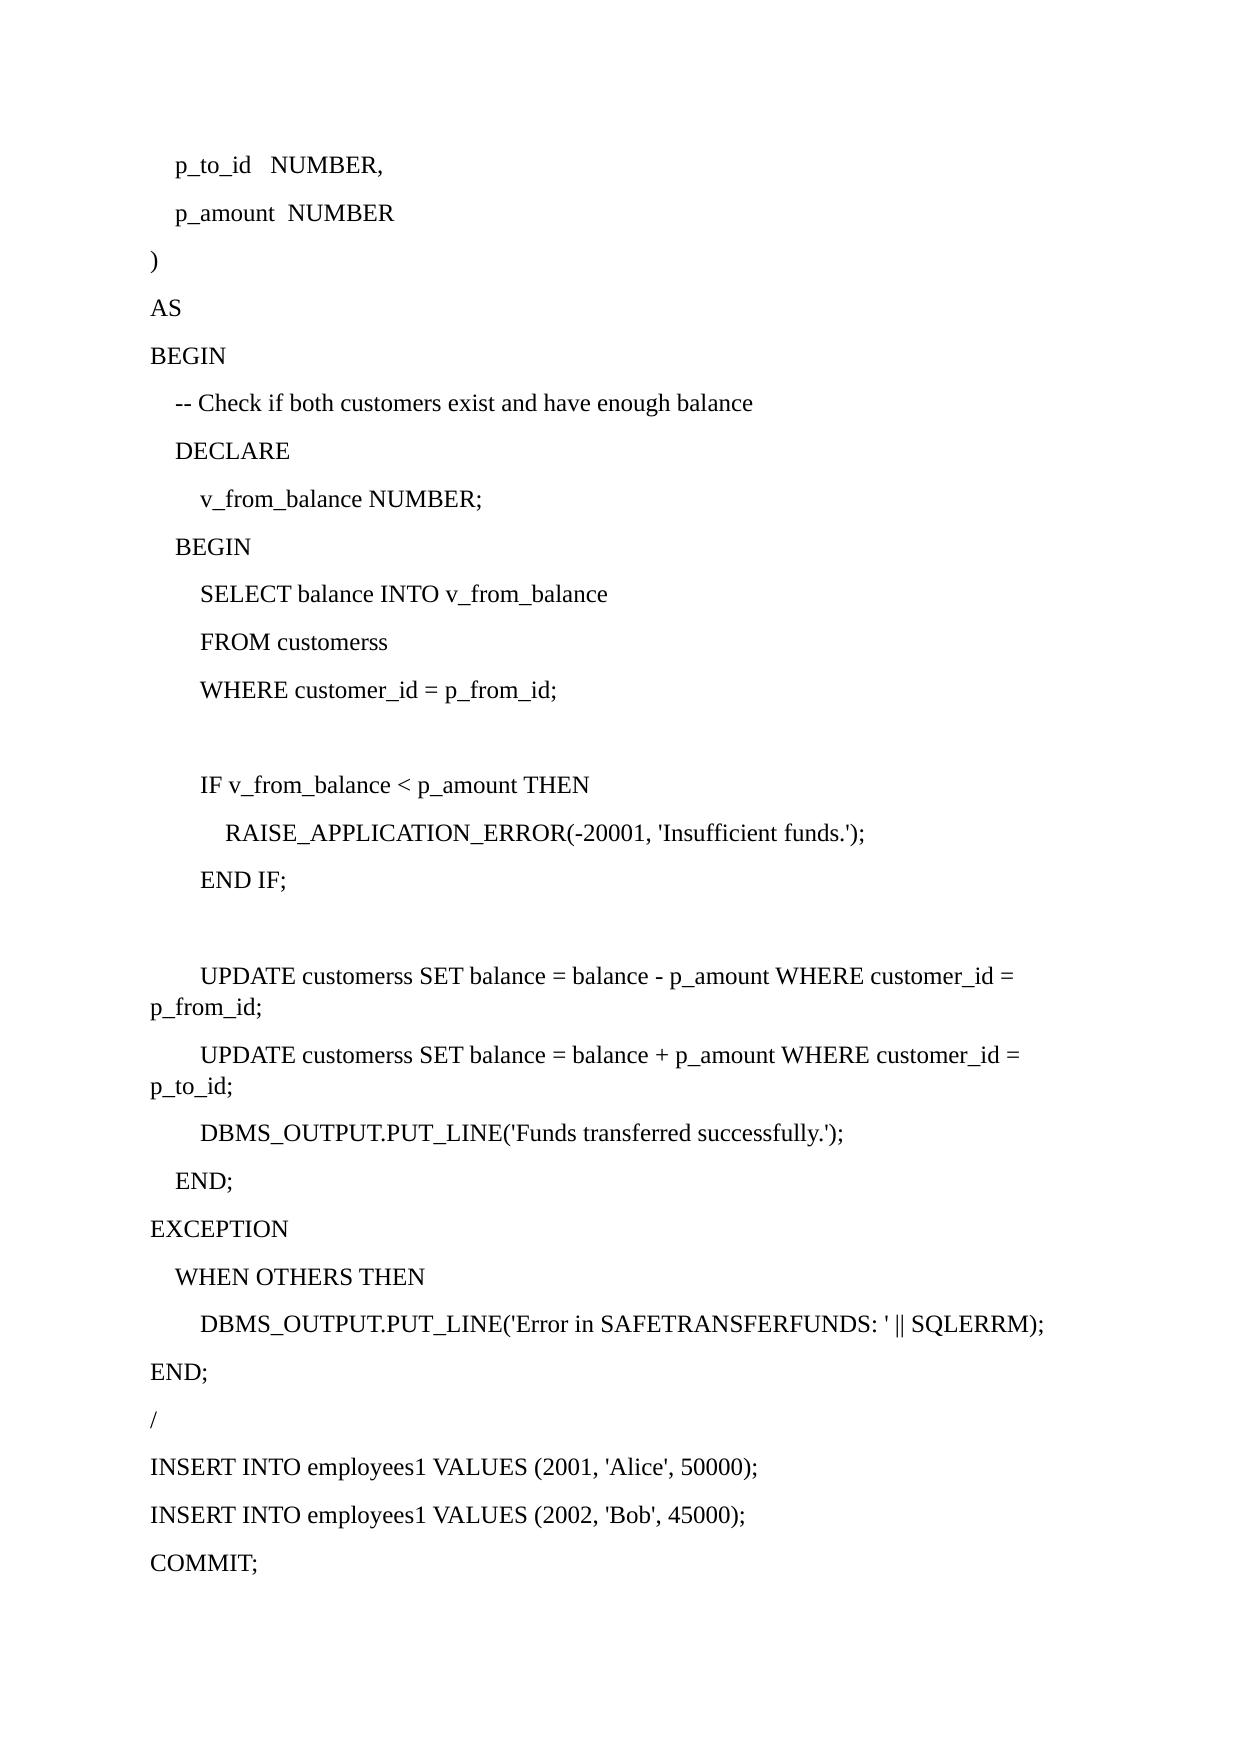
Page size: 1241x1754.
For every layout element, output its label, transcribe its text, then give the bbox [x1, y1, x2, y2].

text WHEN OTHERS THEN [150, 1262, 1090, 1290]
text ) [150, 245, 1090, 274]
text IF v_from_balance < p_amount THEN [150, 770, 1090, 799]
text DBMS_OUTPUT.PUT_LINE('Funds transferred successfully.'); [150, 1118, 1090, 1147]
text DBMS_OUTPUT.PUT_LINE('Error in SAFETRANSFERFUNDS: ' || SQLERRM); [150, 1309, 1090, 1338]
text AS [150, 293, 1090, 322]
text END; [150, 1357, 1090, 1386]
text DECLARE [150, 436, 1090, 465]
text END; [150, 1166, 1090, 1195]
text / [150, 1405, 1090, 1433]
text p_to_id NUMBER, [150, 150, 1090, 179]
text SELECT balance INTO v_from_balance [150, 579, 1090, 608]
text UPDATE customerss SET balance = balance - p_amount WHERE customer_id = p_from_id; [150, 961, 1090, 1021]
text COMMIT; [150, 1548, 1090, 1577]
text v_from_balance NUMBER; [150, 484, 1090, 513]
text INSERT INTO employees1 VALUES (2001, 'Alice', 50000); [150, 1452, 1090, 1481]
text RAISE_APPLICATION_ERROR(-20001, 'Insufficient funds.'); [150, 818, 1090, 847]
text BEGIN [150, 532, 1090, 560]
text EXCEPTION [150, 1214, 1090, 1243]
text WHERE customer_id = p_from_id; [150, 675, 1090, 703]
text END IF; [150, 866, 1090, 894]
text UPDATE customerss SET balance = balance + p_amount WHERE customer_id = p_to_id; [150, 1040, 1090, 1099]
text -- Check if both customers exist and have enough balance [150, 388, 1090, 417]
text BEGIN [150, 341, 1090, 369]
text p_amount NUMBER [150, 198, 1090, 226]
text INSERT INTO employees1 VALUES (2002, 'Bob', 45000); [150, 1500, 1090, 1529]
text FROM customerss [150, 627, 1090, 656]
